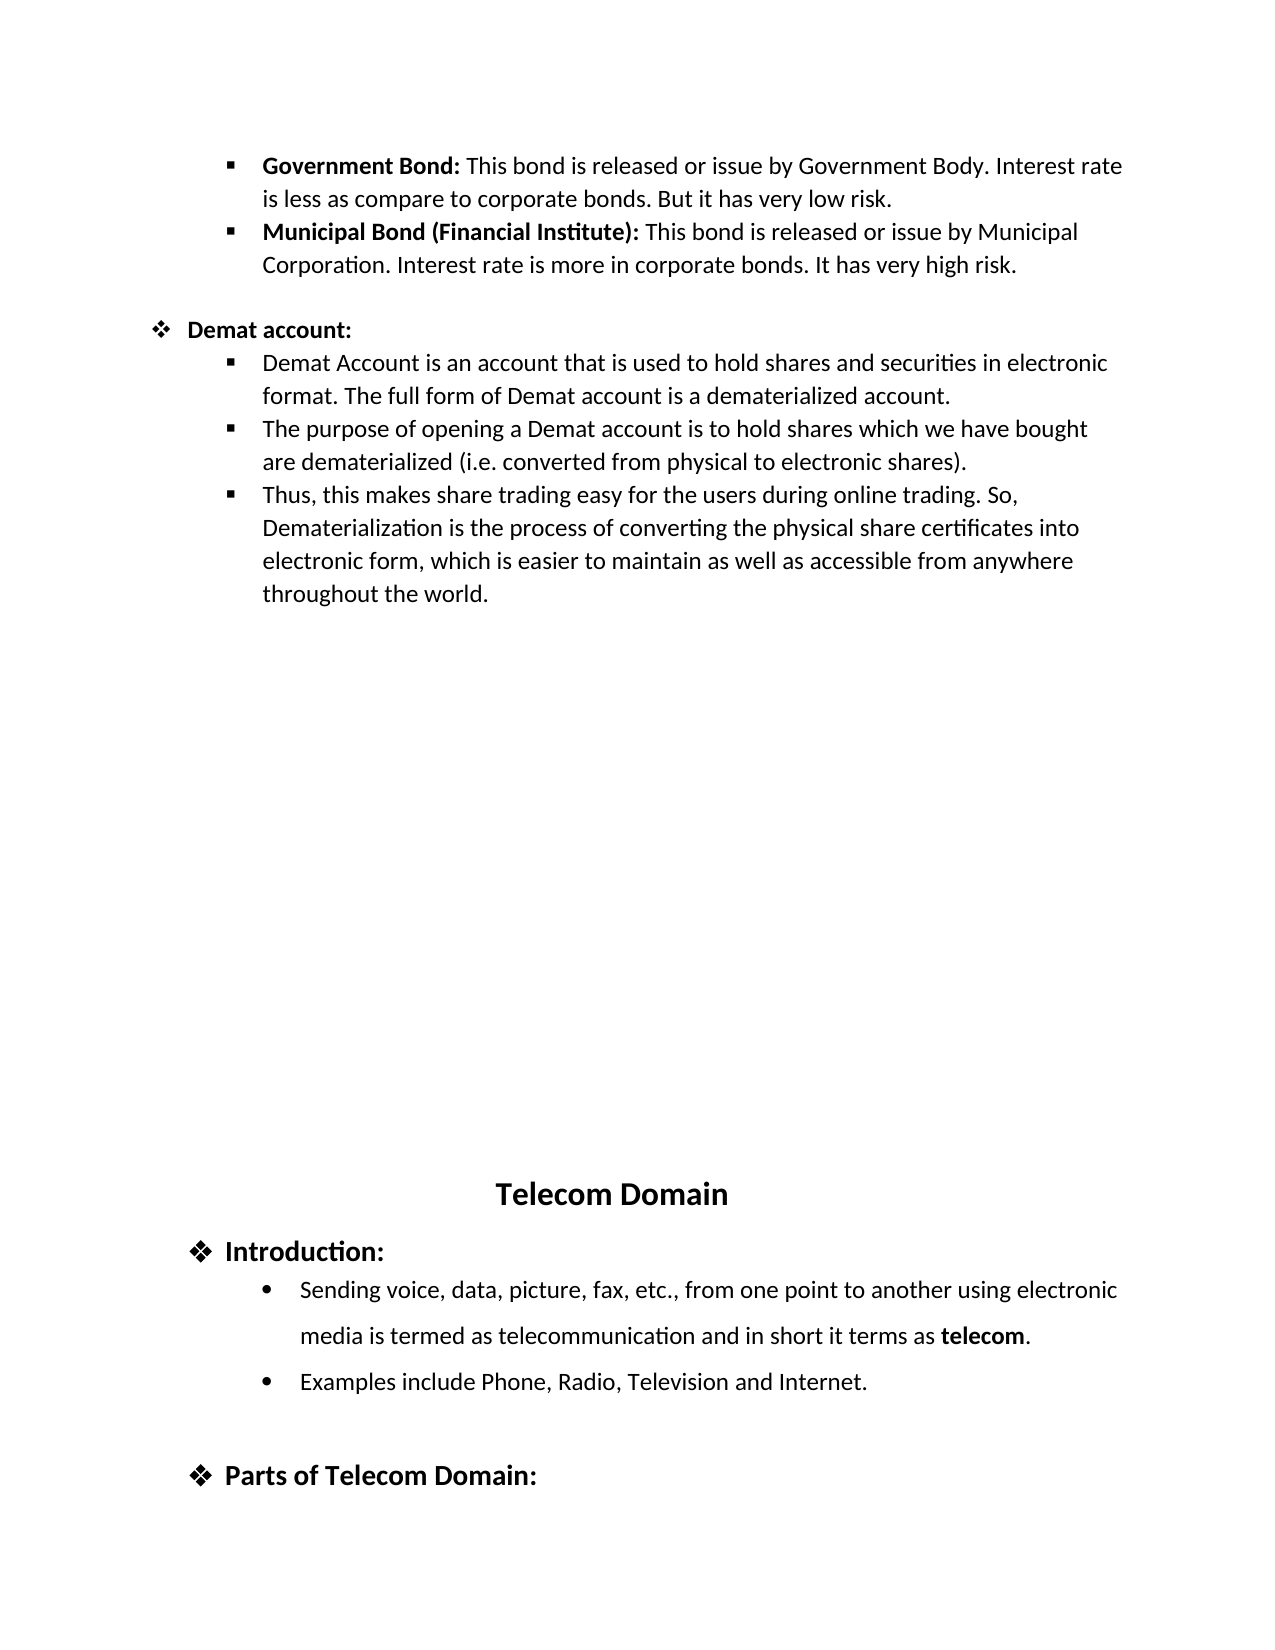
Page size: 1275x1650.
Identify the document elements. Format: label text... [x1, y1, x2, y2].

list Introduction: [187, 1233, 1125, 1269]
list Thus, this makes share trading easy for the users during online trading. So, Dematerialization is the process of converting the physical share certificates into electronic form, which is easier to maintain as well as accessible from anywhere throughout the world. [225, 479, 1125, 608]
list Demat account: [150, 314, 1125, 345]
text Telecom Domain [375, 1173, 1125, 1214]
list Sending voice, data, picture, fax, etc., from one point to another using electronic media is termed as telecommunication and in short it terms as telecom. [262, 1274, 1125, 1351]
list Examples include Phone, Radio, Television and Internet. [262, 1366, 1125, 1396]
list Government Bond: This bond is released or issue by Government Body. Interest rate is less as compare to corporate bonds. But it has very low risk. [225, 150, 1125, 213]
list The purpose of opening a Demat account is to hold shares which we have bought are dematerialized (i.e. converted from physical to electronic shares). [225, 413, 1125, 477]
list Parts of Telecom Domain: [187, 1457, 1125, 1493]
list Municipal Bond (Financial Institute): This bond is released or issue by Municipal Corporation. Interest rate is more in corporate bonds. It has very high risk. [225, 216, 1125, 279]
list Demat Account is an account that is used to hold shares and securities in electronic format. The full form of Demat account is a dematerialized account. [225, 347, 1125, 411]
